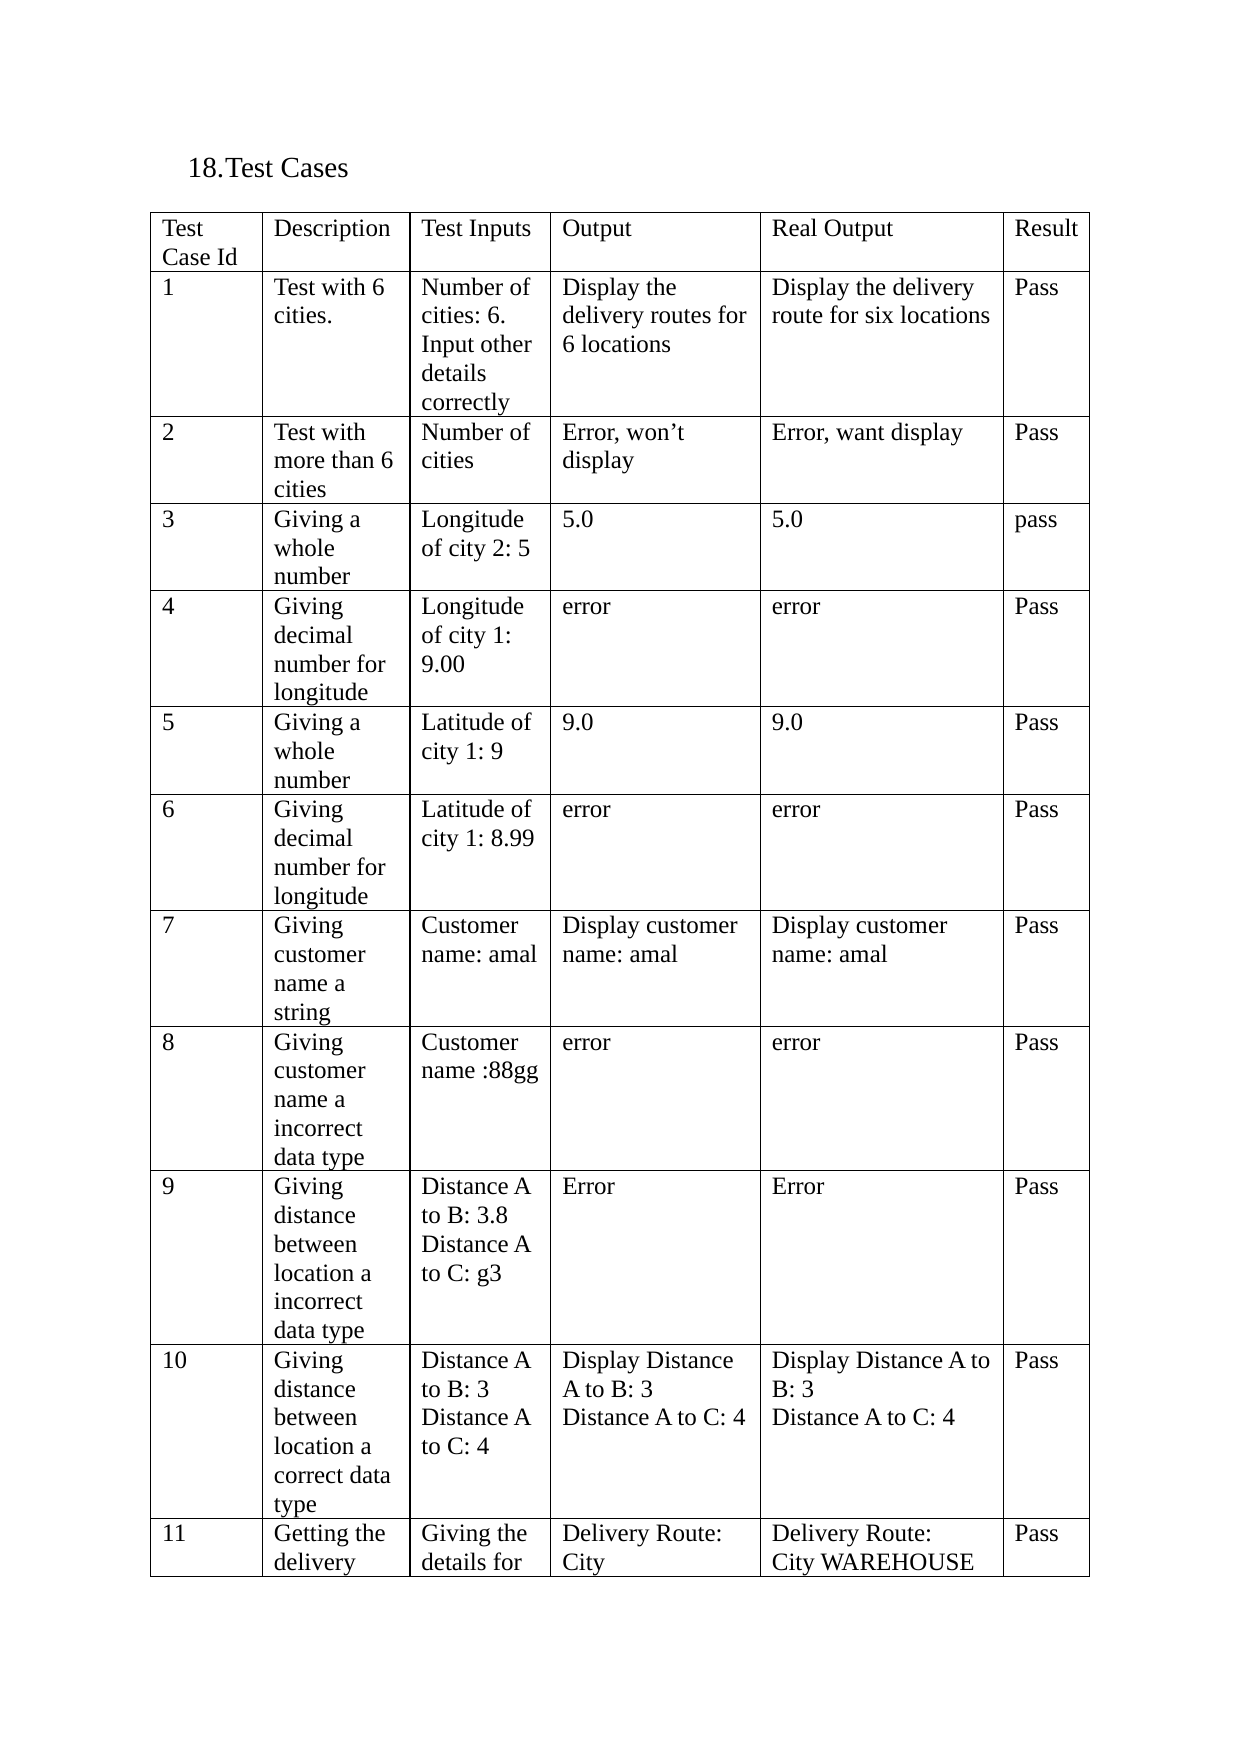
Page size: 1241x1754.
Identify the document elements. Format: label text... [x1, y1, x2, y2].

table_cell Pass [1004, 591, 1089, 706]
table_cell 8 [151, 1027, 262, 1170]
table_cell 5 [151, 707, 262, 793]
table_header Description [263, 213, 409, 271]
table_cell Customer name: amal [411, 911, 550, 1026]
table_cell Giving a whole number [263, 504, 409, 590]
table_cell Number of cities [411, 417, 550, 503]
subtitle Test Cases [187, 150, 1090, 183]
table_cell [761, 1519, 1003, 1576]
table_cell 1 [151, 272, 262, 416]
table_cell Error [551, 1171, 760, 1344]
table_header Test Case Id [151, 213, 262, 271]
table_cell pass [1004, 504, 1089, 590]
table_cell 9.0 [761, 707, 1003, 793]
table_cell 9 [151, 1171, 262, 1344]
table_cell 4 [151, 591, 262, 706]
table_cell 10 [151, 1345, 262, 1517]
table_cell Giving a whole number [263, 707, 409, 793]
table_cell Number of cities: 6. Input other details correctly [411, 272, 550, 416]
table_cell 9.0 [551, 707, 760, 793]
table_header Real Output [761, 213, 1003, 271]
table_cell Error [761, 1171, 1003, 1344]
table_cell Giving customer name a string [263, 911, 409, 1026]
table_cell Distance A to B: 3 Distance A to C: 4 [411, 1345, 550, 1517]
table_cell Giving distance between location a correct data type [263, 1345, 409, 1517]
table_cell Longitude of city 2: 5 [411, 504, 550, 590]
table_cell Display Distance A to B: 3 Distance A to C: 4 [761, 1345, 1003, 1517]
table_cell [263, 1519, 409, 1576]
table_cell Display Distance A to B: 3 Distance A to C: 4 [551, 1345, 760, 1517]
table_cell 6 [151, 795, 262, 909]
table_cell Pass [1004, 1027, 1089, 1170]
table_header Test Inputs [411, 213, 550, 271]
table_cell Error, want display [761, 417, 1003, 503]
table_cell error [761, 591, 1003, 706]
table_cell 5.0 [551, 504, 760, 590]
table_cell Pass [1004, 417, 1089, 503]
table_cell Display customer name: amal [551, 911, 760, 1026]
table_cell error [761, 795, 1003, 909]
table_cell Latitude of city 1: 8.99 [411, 795, 550, 909]
table_cell Customer name :88gg [411, 1027, 550, 1170]
table_cell Latitude of city 1: 9 [411, 707, 550, 793]
table_cell 5.0 [761, 504, 1003, 590]
table_cell Distance A to B: 3.8 Distance A to C: g3 [411, 1171, 550, 1344]
table_header Result [1004, 213, 1089, 271]
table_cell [551, 1519, 760, 1576]
table_cell Giving decimal number for longitude [263, 795, 409, 909]
table_cell error [551, 591, 760, 706]
table_cell error [761, 1027, 1003, 1170]
table_cell Pass [1004, 911, 1089, 1026]
table_cell Error, won’t display [551, 417, 760, 503]
table_cell Pass [1004, 795, 1089, 909]
table_cell Display customer name: amal [761, 911, 1003, 1026]
table_cell Pass [1004, 272, 1089, 416]
table_cell Test with more than 6 cities [263, 417, 409, 503]
table_cell 11 [151, 1519, 262, 1576]
table_cell error [551, 1027, 760, 1170]
table_cell Pass [1004, 1171, 1089, 1344]
table_cell Display the delivery route for six locations [761, 272, 1003, 416]
table_cell 7 [151, 911, 262, 1026]
table_cell Test with 6 cities. [263, 272, 409, 416]
table_cell Pass [1004, 1345, 1089, 1517]
table_cell Longitude of city 1: 9.00 [411, 591, 550, 706]
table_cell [411, 1519, 550, 1576]
table_cell Giving distance between location a incorrect data type [263, 1171, 409, 1344]
table_cell error [551, 795, 760, 909]
table_cell Display the delivery routes for 6 locations [551, 272, 760, 416]
table_cell 3 [151, 504, 262, 590]
table_cell Pass [1004, 1519, 1089, 1576]
table_cell Giving customer name a incorrect data type [263, 1027, 409, 1170]
table_header Output [551, 213, 760, 271]
table_cell Giving decimal number for longitude [263, 591, 409, 706]
table_cell 2 [151, 417, 262, 503]
table_cell Pass [1004, 707, 1089, 793]
